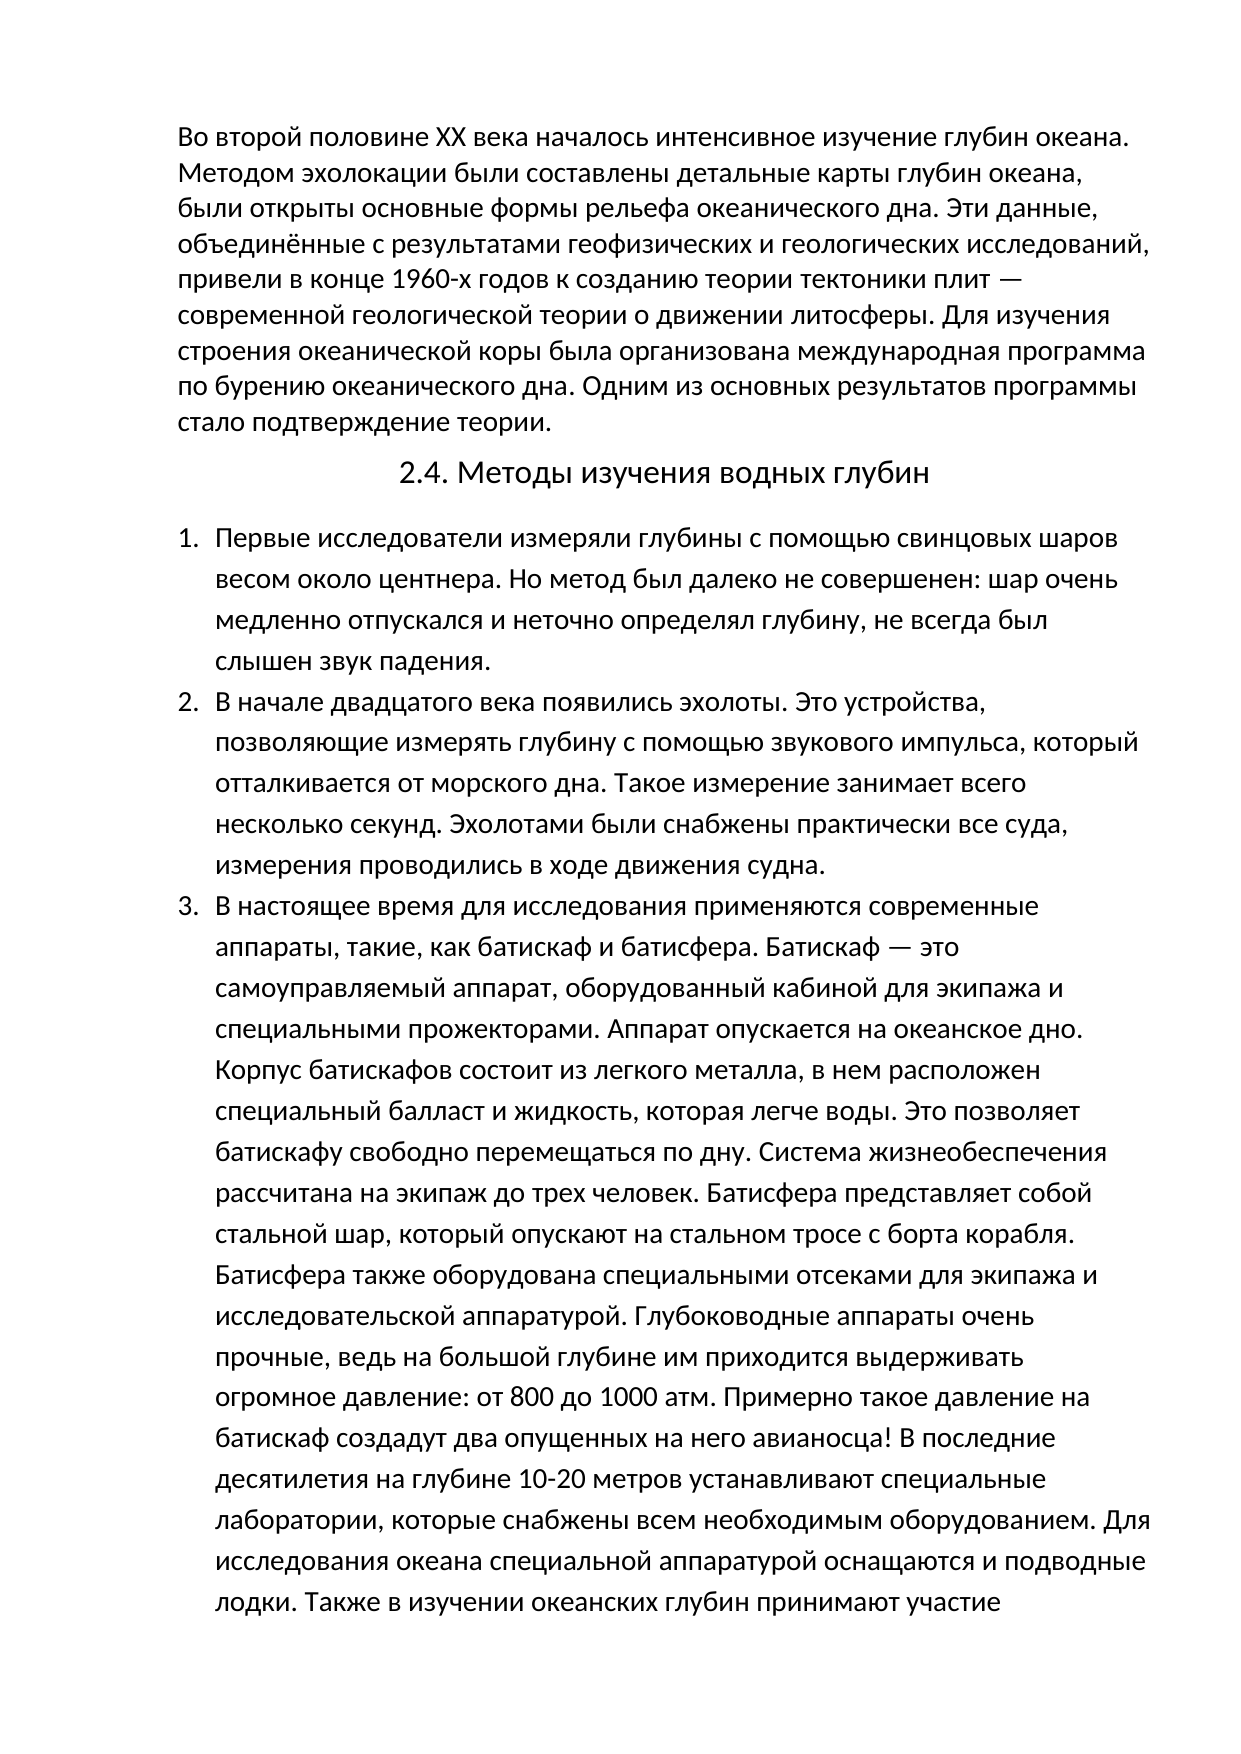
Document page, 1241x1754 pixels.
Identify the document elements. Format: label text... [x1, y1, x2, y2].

list В начале двадцатого века появились эхолоты. Это устройства, позволяющие измерять глубину с помощью звукового импульса, который отталкивается от морского дна. Такое измерение занимает всего несколько секунд. Эхолотами были снабжены практически все суда, измерения проводились в ходе движения судна. [177, 683, 1152, 882]
text 2.4. Методы изучения водных глубин [177, 451, 1152, 492]
list Первые исследователи измеряли глубины с помощью свинцовых шаров весом около центнера. Но метод был далеко не совершенен: шар очень медленно отпускался и неточно определял глубину, не всегда был слышен звук падения. [177, 519, 1152, 677]
